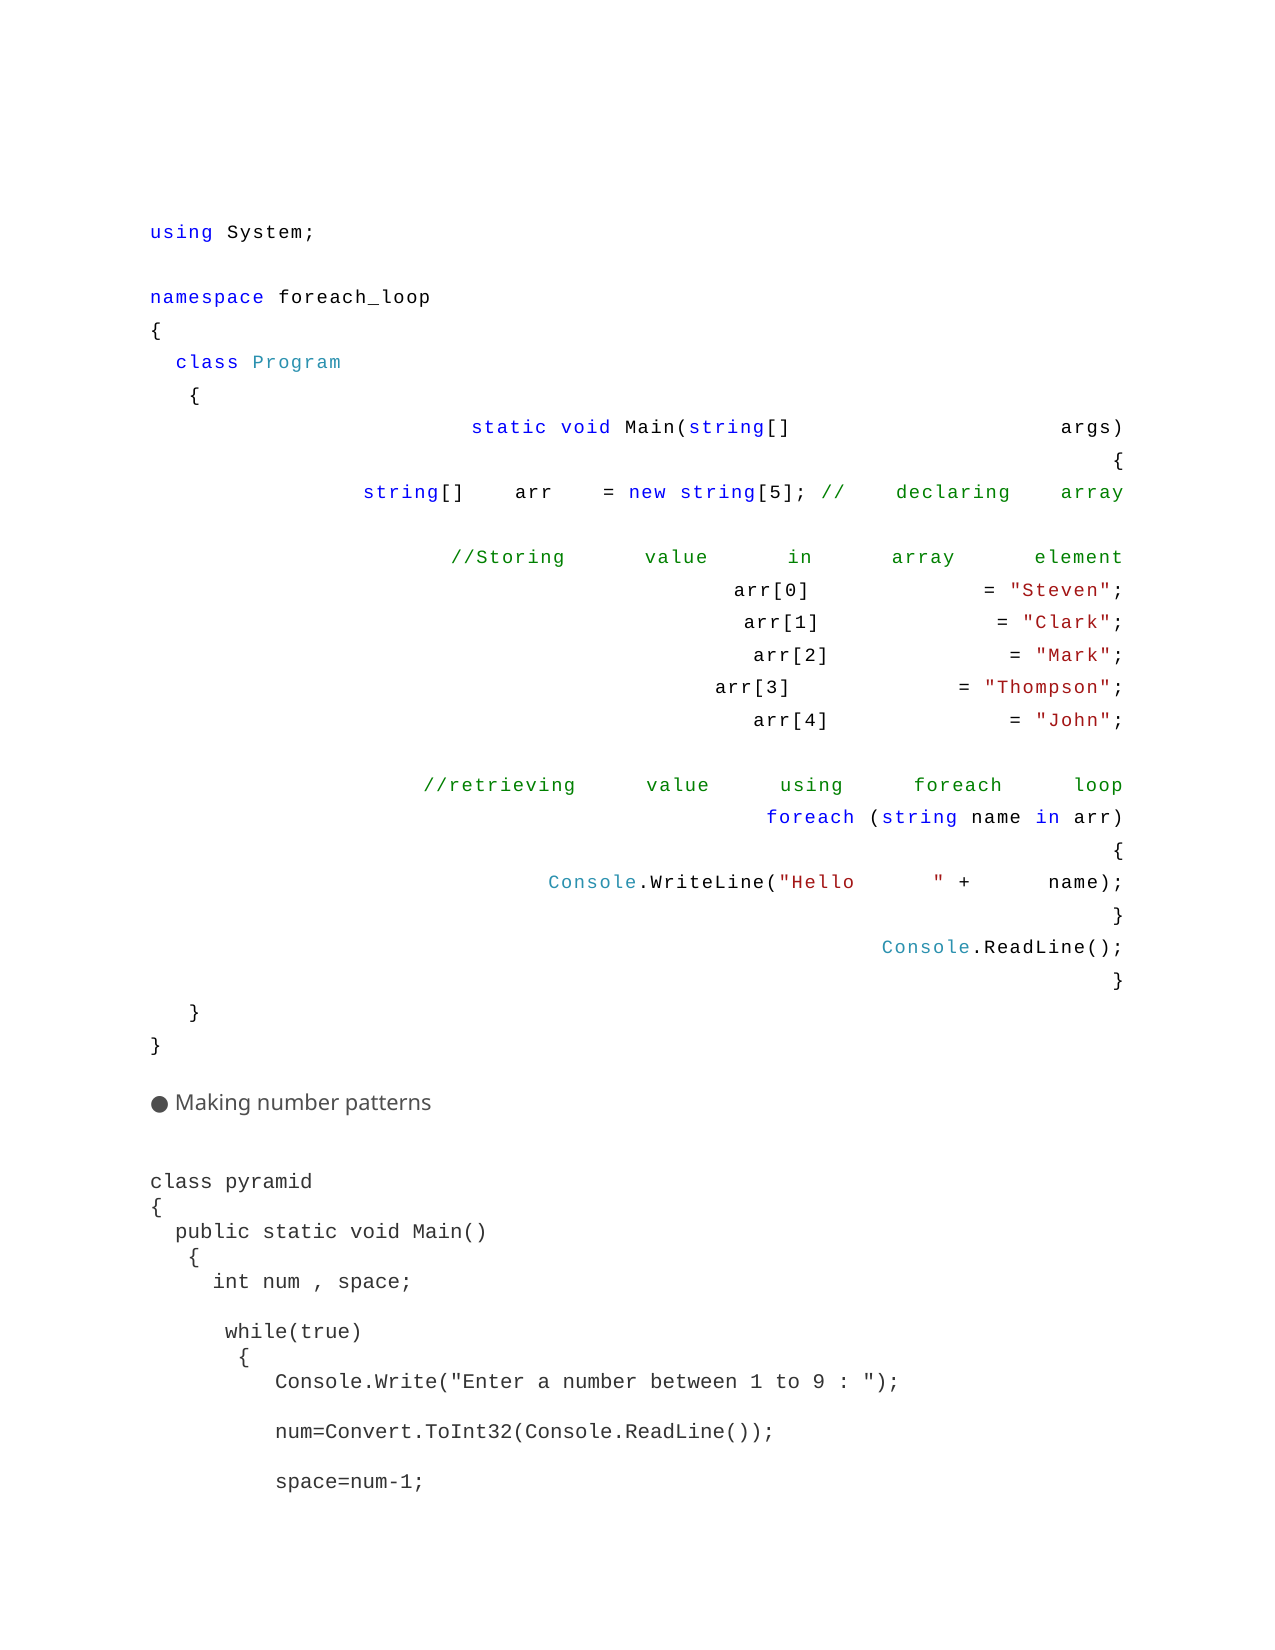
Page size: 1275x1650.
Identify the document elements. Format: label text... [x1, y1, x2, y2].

text using System; namespace foreach_loop { class Program { static void Main(string[] args) { string[] arr = new string[5]; // declaring array //Storing value in array element arr[0] = "Steven"; arr[1] = "Clark"; arr[2] = "Mark"; arr[3] = "Thompson"; arr[4] = "John"; //retrieving value using foreach loop foreach (string name in arr) { Console.WriteLine("Hello " + name); } Console.ReadLine(); } } } [150, 212, 1125, 1057]
text ● Making number patterns [150, 1086, 1125, 1116]
text { [150, 1244, 1125, 1269]
text space=num-1; [150, 1469, 1125, 1494]
text class pyramid [150, 1169, 1125, 1194]
text Console.Write("Enter a number between 1 to 9 : "); [150, 1369, 1125, 1394]
text while(true) [150, 1319, 1125, 1344]
text { [150, 1194, 1125, 1219]
text num=Convert.ToInt32(Console.ReadLine()); [150, 1419, 1125, 1444]
text int num , space; [150, 1269, 1125, 1294]
text { [150, 1344, 1125, 1369]
text public static void Main() [150, 1219, 1125, 1244]
